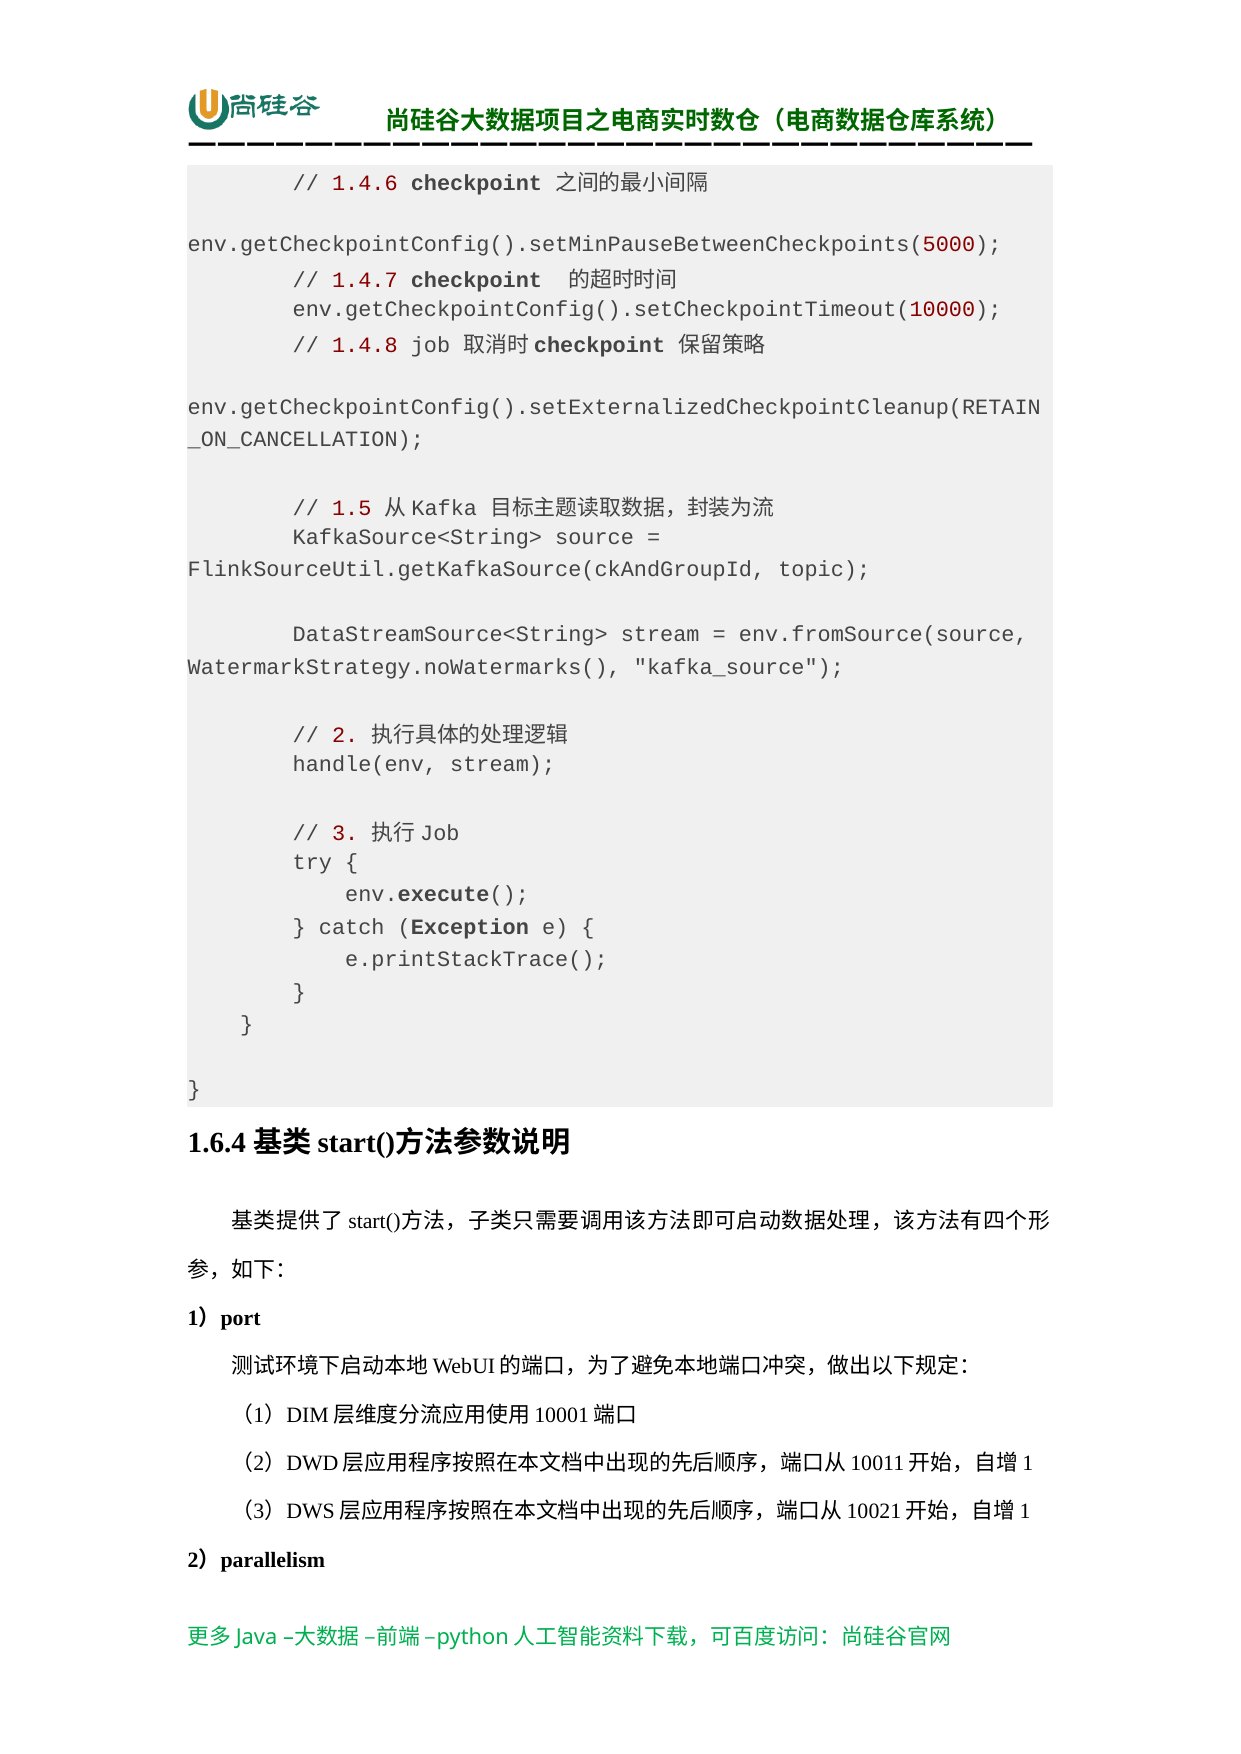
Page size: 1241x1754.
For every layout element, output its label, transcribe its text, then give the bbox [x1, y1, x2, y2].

text KafkaSource<String> source = FlinkSourceUtil.getKafkaSource(ckAndGroupId, topic); [187, 522, 1053, 587]
text e.printStackTrace(); [187, 945, 1053, 977]
text } [187, 1010, 1053, 1042]
picture [187, 88, 320, 130]
text // 2. 执行具体的处理逻辑 [187, 717, 1053, 750]
text env.execute(); [187, 880, 1053, 912]
text env.getCheckpointConfig().setMinPauseBetweenCheckpoints(5000); [187, 197, 1053, 262]
text DWD层应用程序按照在本文档中出现的先后顺序，端口从10011开始，自增1 [187, 1445, 1053, 1477]
text } [187, 977, 1053, 1010]
text // 1.5 从 Kafka 目标主题读取数据，封装为流 [187, 490, 1053, 522]
text DataStreamSource<String> stream = env.fromSource(source, WatermarkStrategy.noWatermarks(), "kafka_source"); [187, 620, 1053, 685]
text } [187, 1075, 1053, 1107]
text } catch (Exception e) { [187, 912, 1053, 945]
text 基类提供了start()方法，子类只需要调用该方法即可启动数据处理，该方法有四个形参，如下： [187, 1203, 1053, 1284]
text env.getCheckpointConfig().setCheckpointTimeout(10000); [187, 295, 1053, 327]
text env.getCheckpointConfig().setExternalizedCheckpointCleanup(RETAIN_ON_CANCELLATION); [187, 360, 1053, 457]
text 基类start()方法参数说明 [187, 1107, 1053, 1172]
text // 1.4.6 checkpoint 之间的最小间隔 [187, 165, 1053, 197]
text try { [187, 847, 1053, 880]
text 测试环境下启动本地WebUI的端口，为了避免本地端口冲突，做出以下规定： [187, 1348, 1053, 1381]
text DWS层应用程序按照在本文档中出现的先后顺序，端口从10021开始，自增1 [187, 1493, 1053, 1526]
text // 1.4.7 checkpoint 的超时时间 [187, 262, 1053, 295]
text parallelism [187, 1541, 1053, 1574]
text // 1.4.8 job 取消时 checkpoint 保留策略 [187, 327, 1053, 360]
text handle(env, stream); [187, 750, 1053, 782]
text // 3. 执行 Job [187, 815, 1053, 847]
text port [187, 1300, 1053, 1332]
text DIM层维度分流应用使用10001端口 [187, 1396, 1053, 1429]
